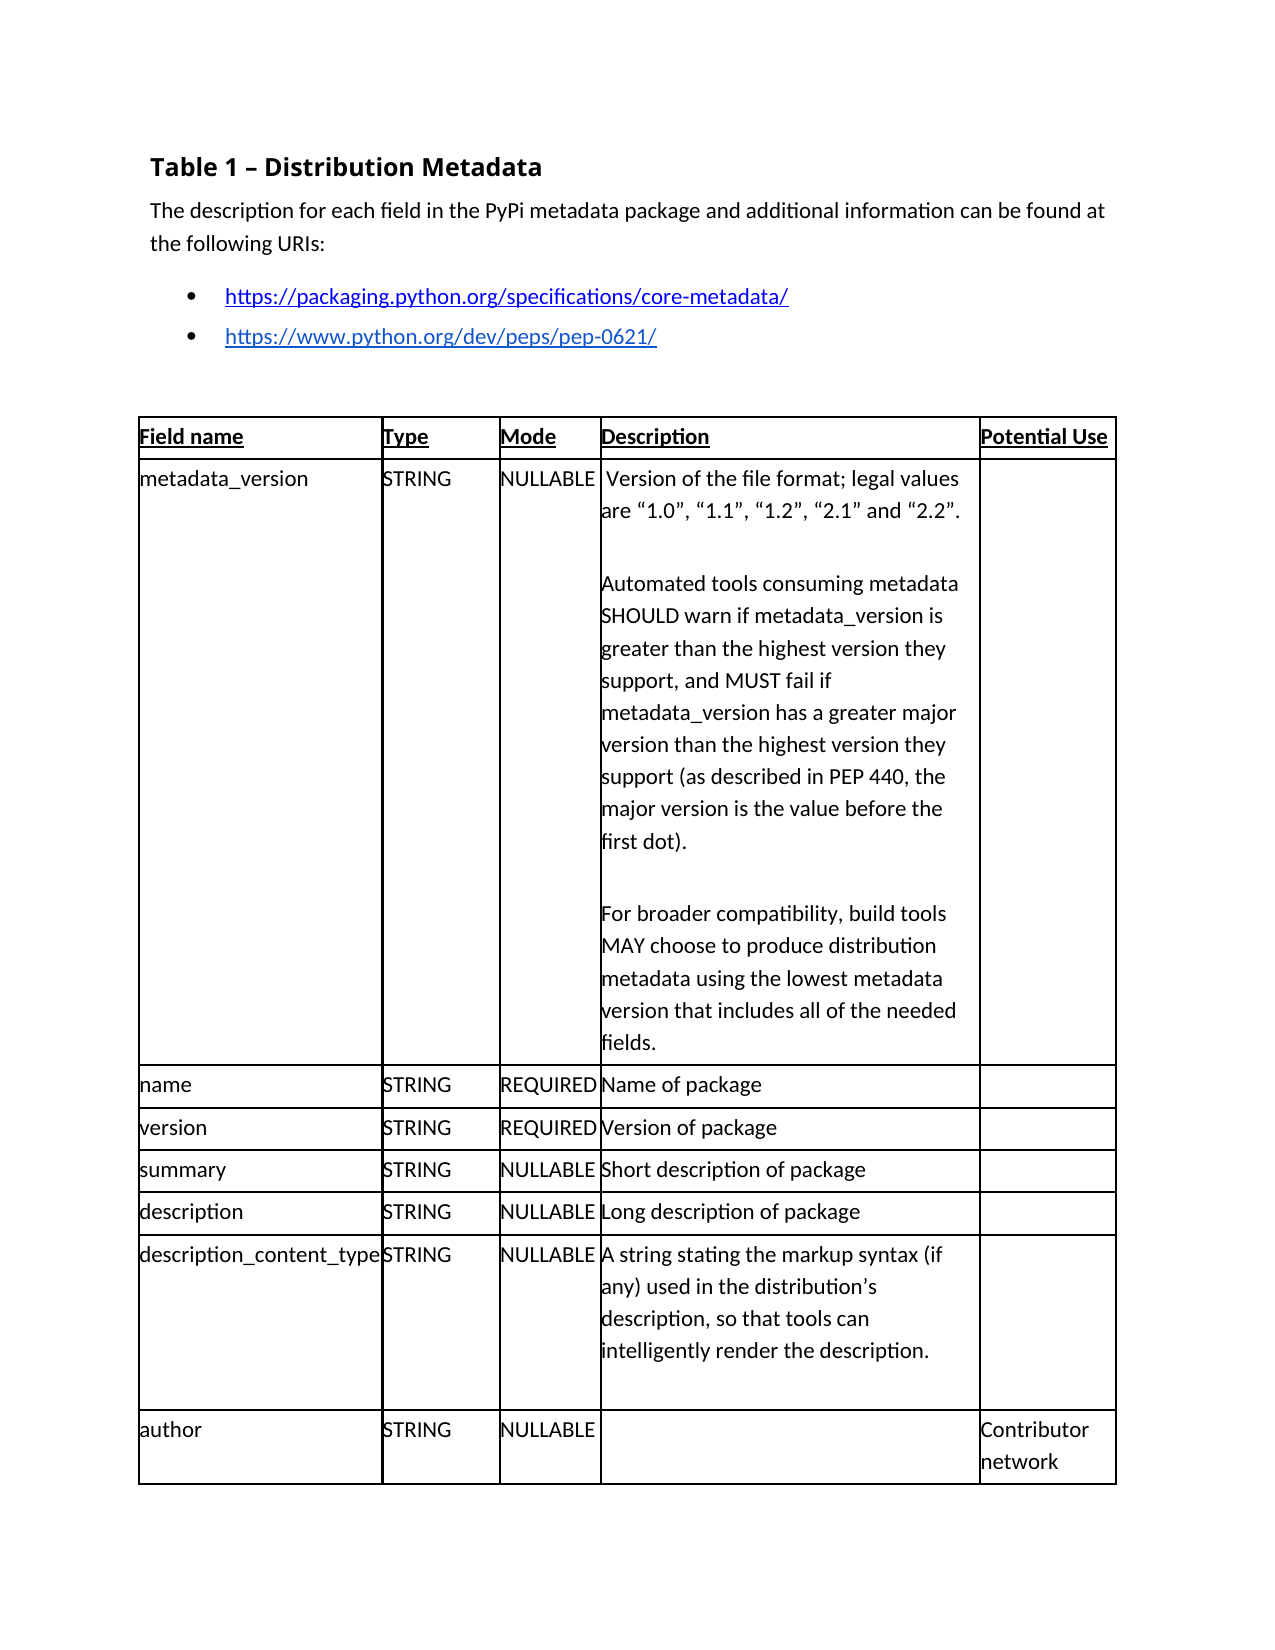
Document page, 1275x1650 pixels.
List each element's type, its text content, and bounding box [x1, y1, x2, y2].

table_cell name [140, 1066, 381, 1107]
table_cell description [140, 1193, 381, 1233]
table_cell Long description of package [602, 1193, 979, 1233]
text The description for each field in the PyPi metadata package and additional information can be found at the following URIs: [150, 197, 1125, 257]
table_cell [981, 1193, 1115, 1233]
table_cell metadata_version [140, 460, 381, 1064]
table_header Field name [140, 418, 381, 458]
table_cell [981, 1236, 1115, 1409]
table_header Description [602, 418, 979, 458]
table_cell REQUIRED [501, 1109, 600, 1149]
table_cell [981, 1151, 1115, 1191]
table_cell NULLABLE [501, 1236, 600, 1409]
table_cell summary [140, 1151, 381, 1191]
table_cell NULLABLE [501, 1411, 600, 1483]
table_cell STRING [384, 1066, 499, 1107]
table_cell STRING [384, 1236, 499, 1409]
table_cell NULLABLE [501, 460, 600, 1064]
subtitle Table 1 – Distribution Metadata [150, 150, 1125, 184]
table_cell [981, 460, 1115, 1064]
table_cell [981, 1066, 1115, 1107]
table_cell version [140, 1109, 381, 1149]
table_cell REQUIRED [501, 1066, 600, 1107]
table_cell author [140, 1411, 381, 1483]
table_header Type [384, 418, 499, 458]
table_cell Version of package [602, 1109, 979, 1149]
table_header Mode [501, 418, 600, 458]
table_cell [981, 1109, 1115, 1149]
table_cell NULLABLE [501, 1151, 600, 1191]
table_cell STRING [384, 1193, 499, 1233]
table_cell STRING [384, 1109, 499, 1149]
table_cell description_content_type [140, 1236, 381, 1409]
table_cell Name of package [602, 1066, 979, 1107]
table_cell [602, 1411, 979, 1483]
table_cell A string stating the markup syntax (if any) used in the distribution’s description, so that tools can intelligently render the description. [602, 1236, 979, 1409]
list https://www.python.org/dev/peps/pep-0621/ [187, 322, 1125, 350]
table_cell NULLABLE [501, 1193, 600, 1233]
table_cell STRING [384, 1411, 499, 1483]
table_cell Contributor network [981, 1411, 1115, 1483]
table_header Potential Use [981, 418, 1115, 458]
list https://packaging.python.org/specifications/core-metadata/ [187, 282, 1125, 310]
table_cell Short description of package [602, 1151, 979, 1191]
table_cell STRING [384, 460, 499, 1064]
table_cell STRING [384, 1151, 499, 1191]
